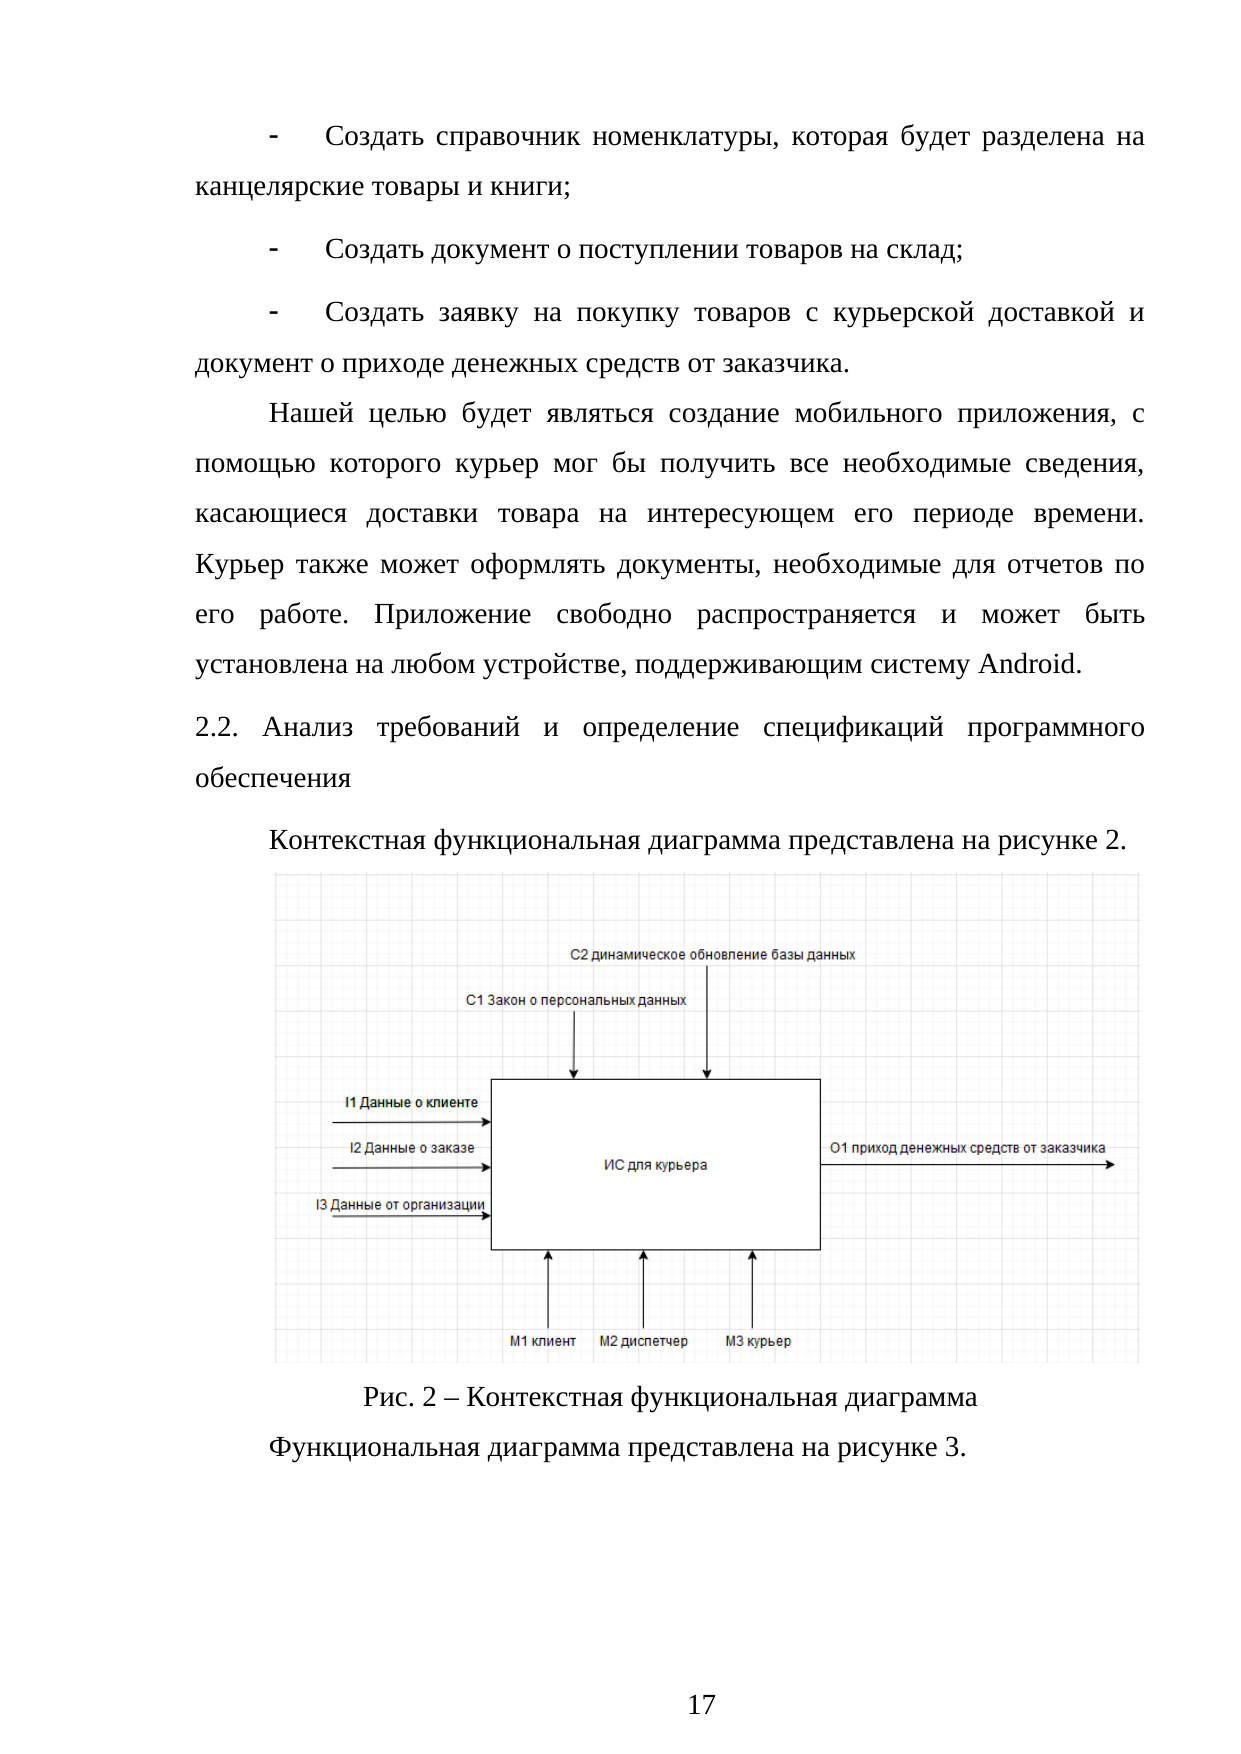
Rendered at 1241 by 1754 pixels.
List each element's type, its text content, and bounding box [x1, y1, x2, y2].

picture [273, 872, 1141, 1363]
text Рис. 2 – Контекстная функциональная диаграмма [195, 1379, 1146, 1413]
list Создать заявку на покупку товаров с курьерской доставкой и документ о приходе денежных средств от заказчика. [195, 294, 1146, 378]
text Контекстная функциональная диаграмма представлена на рисунке 2. [195, 822, 1146, 856]
text Нашей целью будет являться создание мобильного приложения, с помощью которого курьер мог бы получить все необходимые сведения, касающиеся доставки товара на интересующем его периоде времени. Курьер также может оформлять документы, необходимые для отчетов по его работе. Приложение свободно распространяется и может быть установлена на любом устройстве, поддерживающим систему Android. [195, 395, 1146, 680]
list Создать справочник номенклатуры, которая будет разделена на канцелярские товары и книги; [195, 118, 1146, 202]
subtitle 2.2. Анализ требований и определение спецификаций программного обеспечения [195, 709, 1146, 793]
list Создать документ о поступлении товаров на склад; [195, 231, 1146, 265]
text Функциональная диаграмма представлена на рисунке 3. [195, 1429, 1146, 1463]
